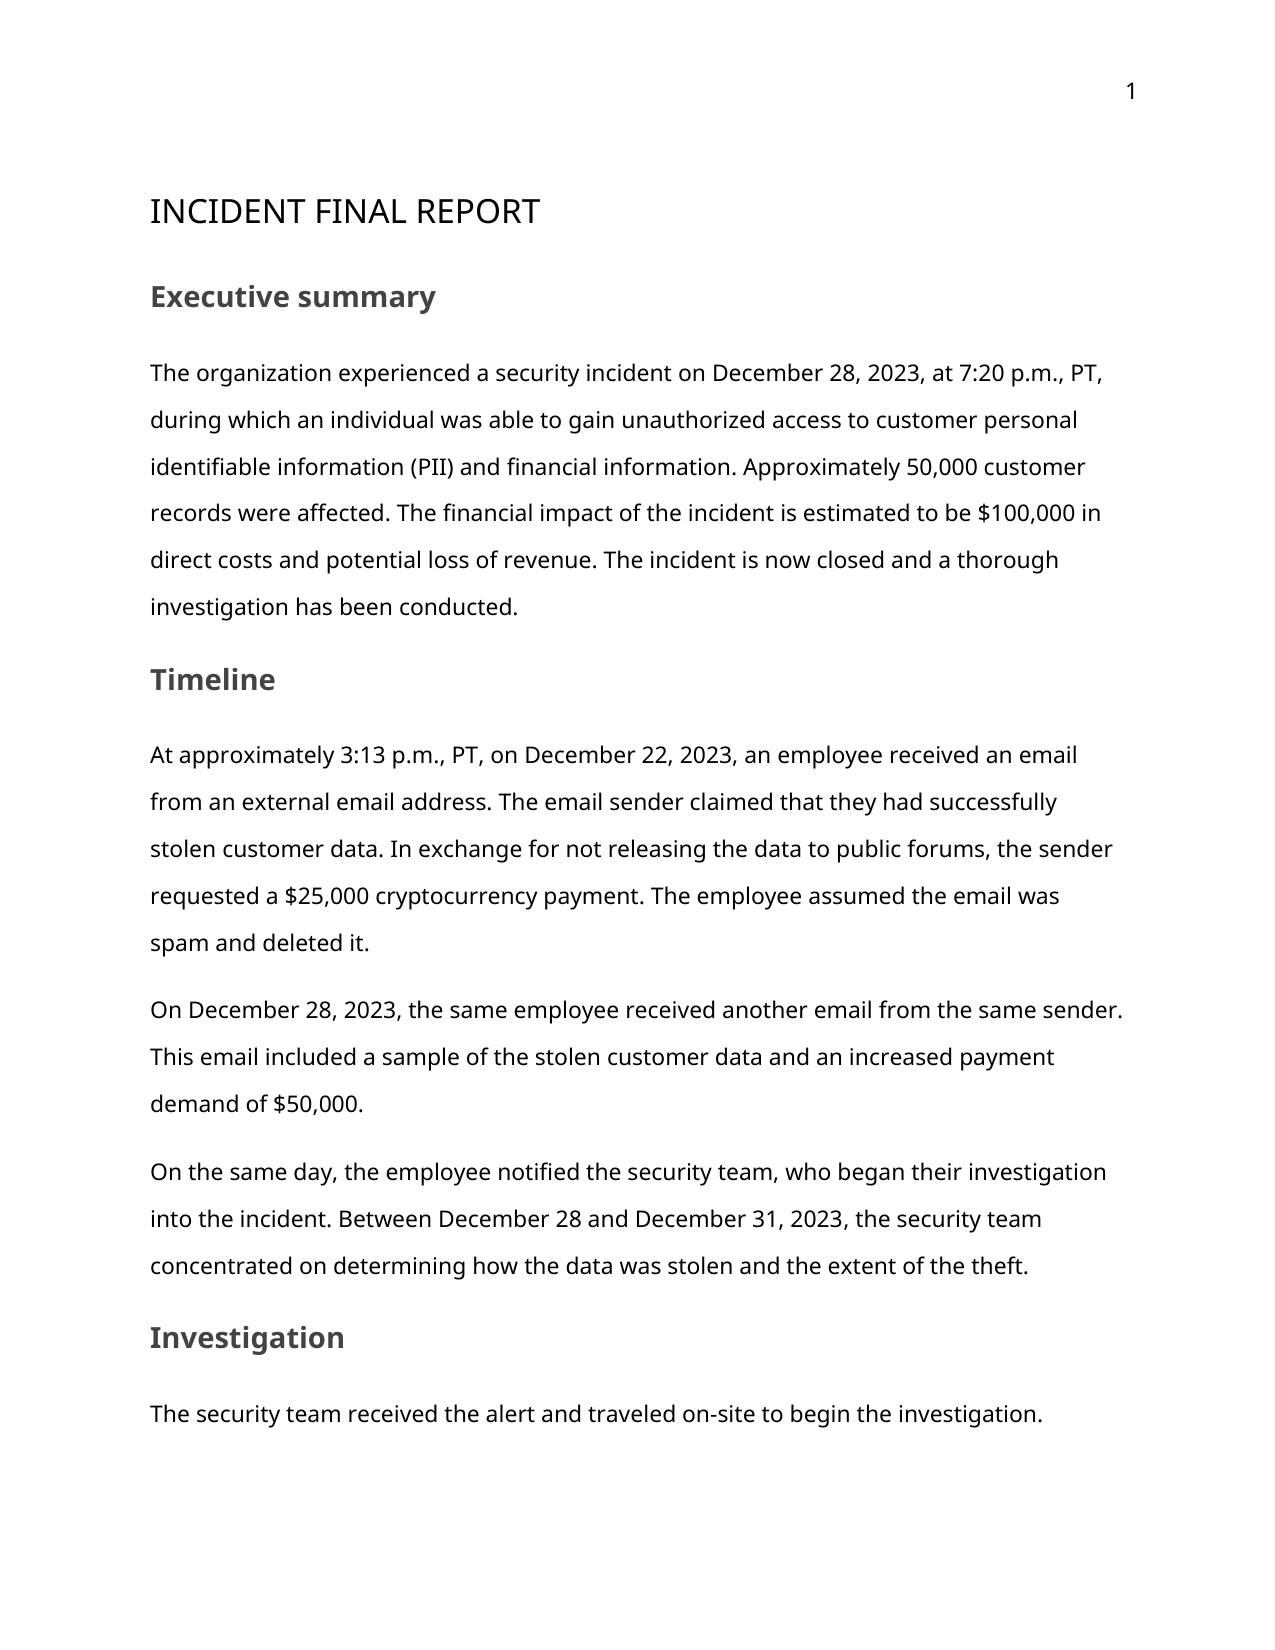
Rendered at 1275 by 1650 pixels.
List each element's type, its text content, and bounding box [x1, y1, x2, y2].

text At approximately 3:13 p.m., PT, on December 22, 2023, an employee received an email from an external email address. The email sender claimed that they had successfully stolen customer data. In exchange for not releasing the data to public forums, the sender requested a $25,000 cryptocurrency payment. The employee assumed the email was spam and deleted it. [150, 739, 1125, 958]
subtitle INCIDENT FINAL REPORT [150, 187, 1125, 233]
subtitle Executive summary [150, 276, 1125, 316]
text The security team received the alert and traveled on-site to begin the investigation. [150, 1398, 1125, 1429]
text On the same day, the employee notified the security team, who began their investigation into the incident. Between December 28 and December 31, 2023, the security team concentrated on determining how the data was stolen and the extent of the theft. [150, 1156, 1125, 1281]
subtitle Timeline [150, 659, 1125, 698]
text On December 28, 2023, the same employee received another email from the same sender. This email included a sample of the stolen customer data and an increased payment demand of $50,000. [150, 994, 1125, 1119]
text The organization experienced a security incident on December 28, 2023, at 7:20 p.m., PT, during which an individual was able to gain unauthorized access to customer personal identifiable information (PII) and financial information. Approximately 50,000 customer records were affected. The financial impact of the incident is estimated to be $100,000 in direct costs and potential loss of revenue. The incident is now closed and a thorough investigation has been conducted. [150, 357, 1125, 622]
subtitle Investigation [150, 1317, 1125, 1357]
